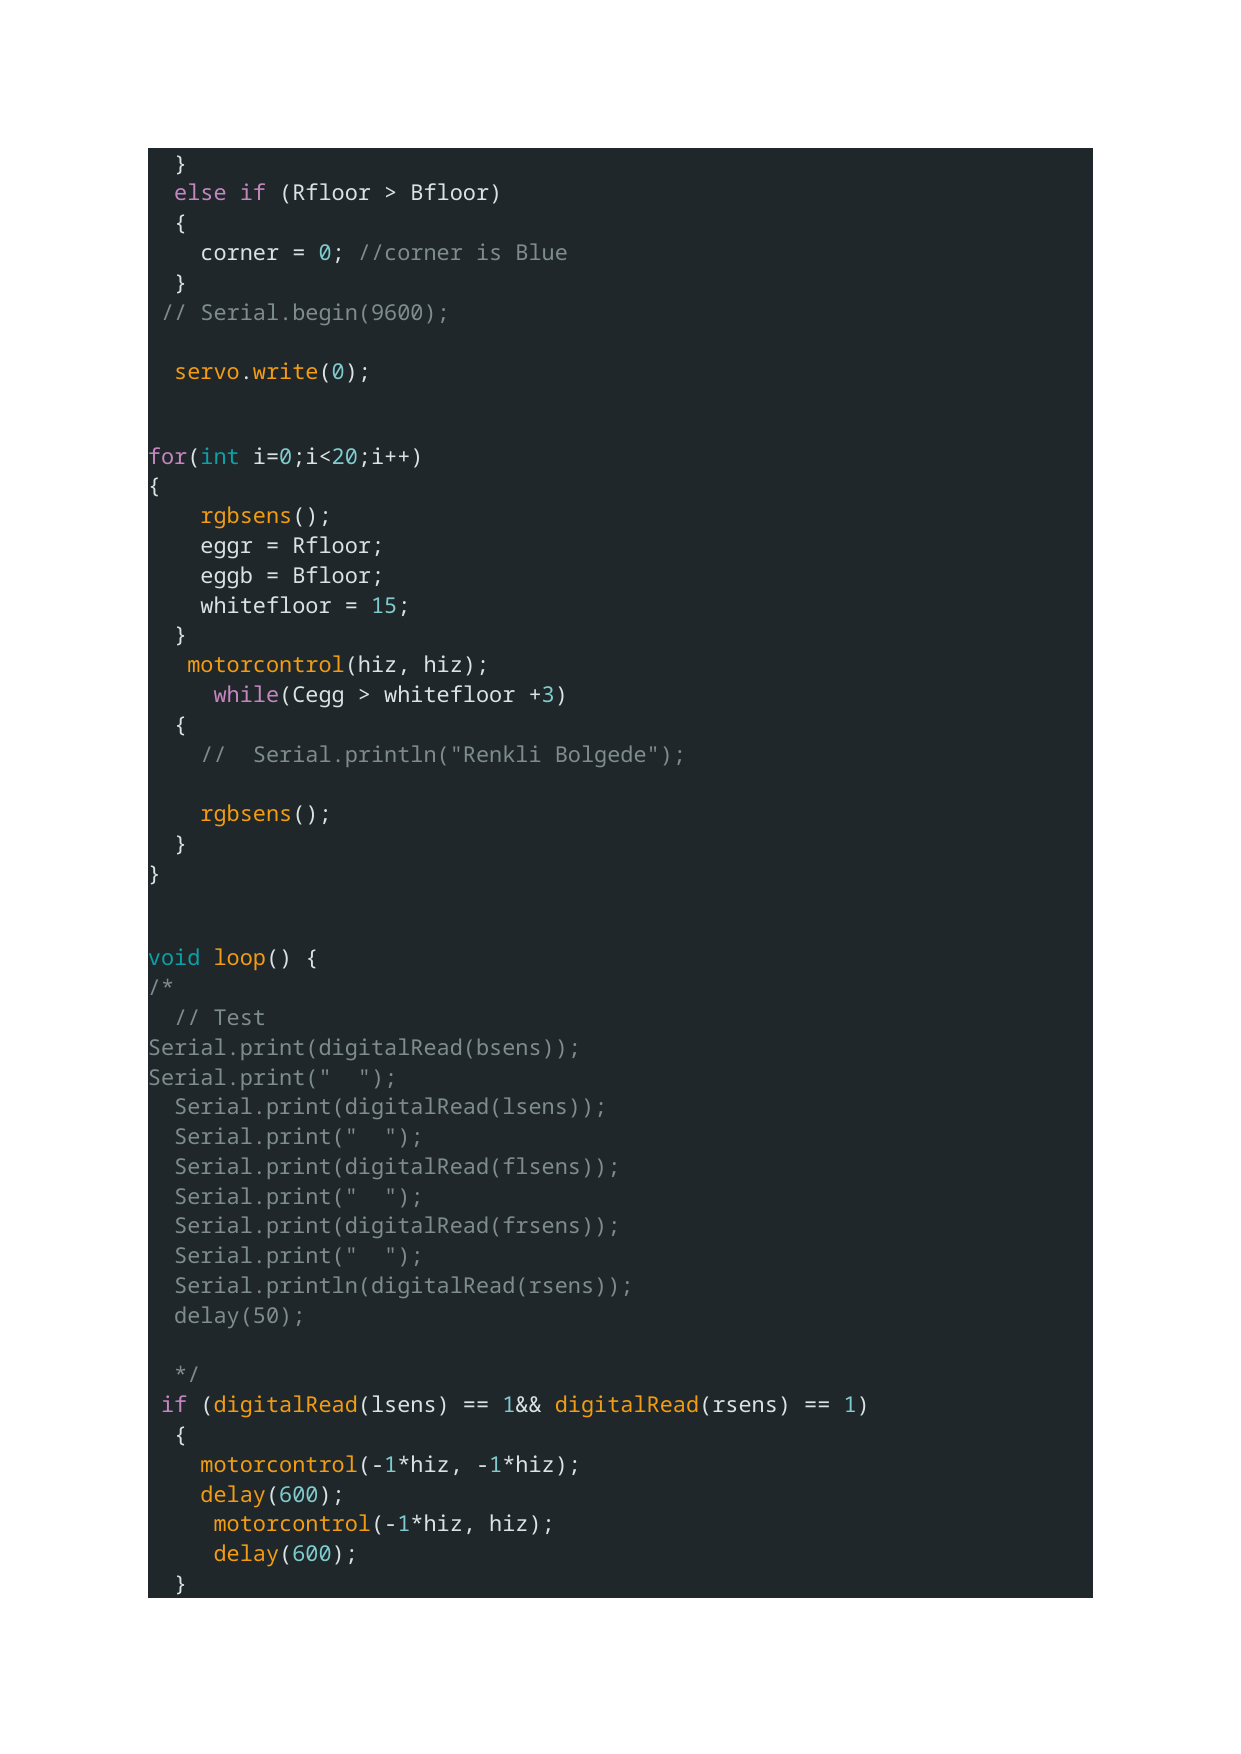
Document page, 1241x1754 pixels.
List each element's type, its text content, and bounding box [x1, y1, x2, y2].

text } [148, 858, 1093, 888]
text { [148, 1419, 1093, 1449]
text delay(50); [148, 1300, 1093, 1330]
text { [148, 471, 1093, 500]
text /* [148, 972, 1093, 1002]
text for(int i=0;i<20;i++) [148, 441, 1093, 471]
text { [148, 207, 1093, 237]
text { [148, 709, 1093, 739]
text delay(600); [148, 1538, 1093, 1568]
text while(Cegg > whitefloor +3) [148, 679, 1093, 709]
text } [148, 828, 1093, 858]
text motorcontrol(hiz, hiz); [148, 649, 1093, 679]
text // Test [148, 1002, 1093, 1032]
text // Serial.println("Renkli Bolgede"); [148, 739, 1093, 768]
text eggr = Rfloor; [148, 530, 1093, 560]
text Serial.print(digitalRead(flsens)); [148, 1151, 1093, 1181]
text Serial.print(" "); [148, 1181, 1093, 1211]
text Serial.print(" "); [148, 1240, 1093, 1270]
text delay(600); [148, 1479, 1093, 1508]
text motorcontrol(-1*hiz, -1*hiz); [148, 1449, 1093, 1479]
text Serial.print(" "); [148, 1062, 1093, 1091]
text else if (Rfloor > Bfloor) [148, 177, 1093, 207]
text rgbsens(); [148, 798, 1093, 828]
text Serial.print(digitalRead(lsens)); [148, 1091, 1093, 1121]
text Serial.println(digitalRead(rsens)); [148, 1270, 1093, 1300]
text Serial.print(digitalRead(bsens)); [148, 1032, 1093, 1062]
text } [148, 267, 1093, 297]
text rgbsens(); [148, 500, 1093, 530]
text servo.write(0); [148, 356, 1093, 386]
text corner = 0; //corner is Blue [148, 237, 1093, 267]
text */ [148, 1359, 1093, 1389]
text motorcontrol(-1*hiz, hiz); [148, 1508, 1093, 1538]
text if (digitalRead(lsens) == 1&& digitalRead(rsens) == 1) [148, 1389, 1093, 1419]
text // Serial.begin(9600); [148, 297, 1093, 326]
text } [148, 148, 1093, 177]
text Serial.print(" "); [148, 1121, 1093, 1151]
text Serial.print(digitalRead(frsens)); [148, 1211, 1093, 1240]
text whitefloor = 15; [148, 590, 1093, 619]
text void loop() { [148, 942, 1093, 972]
text } [148, 619, 1093, 649]
text eggb = Bfloor; [148, 560, 1093, 590]
text } [148, 1568, 1093, 1598]
